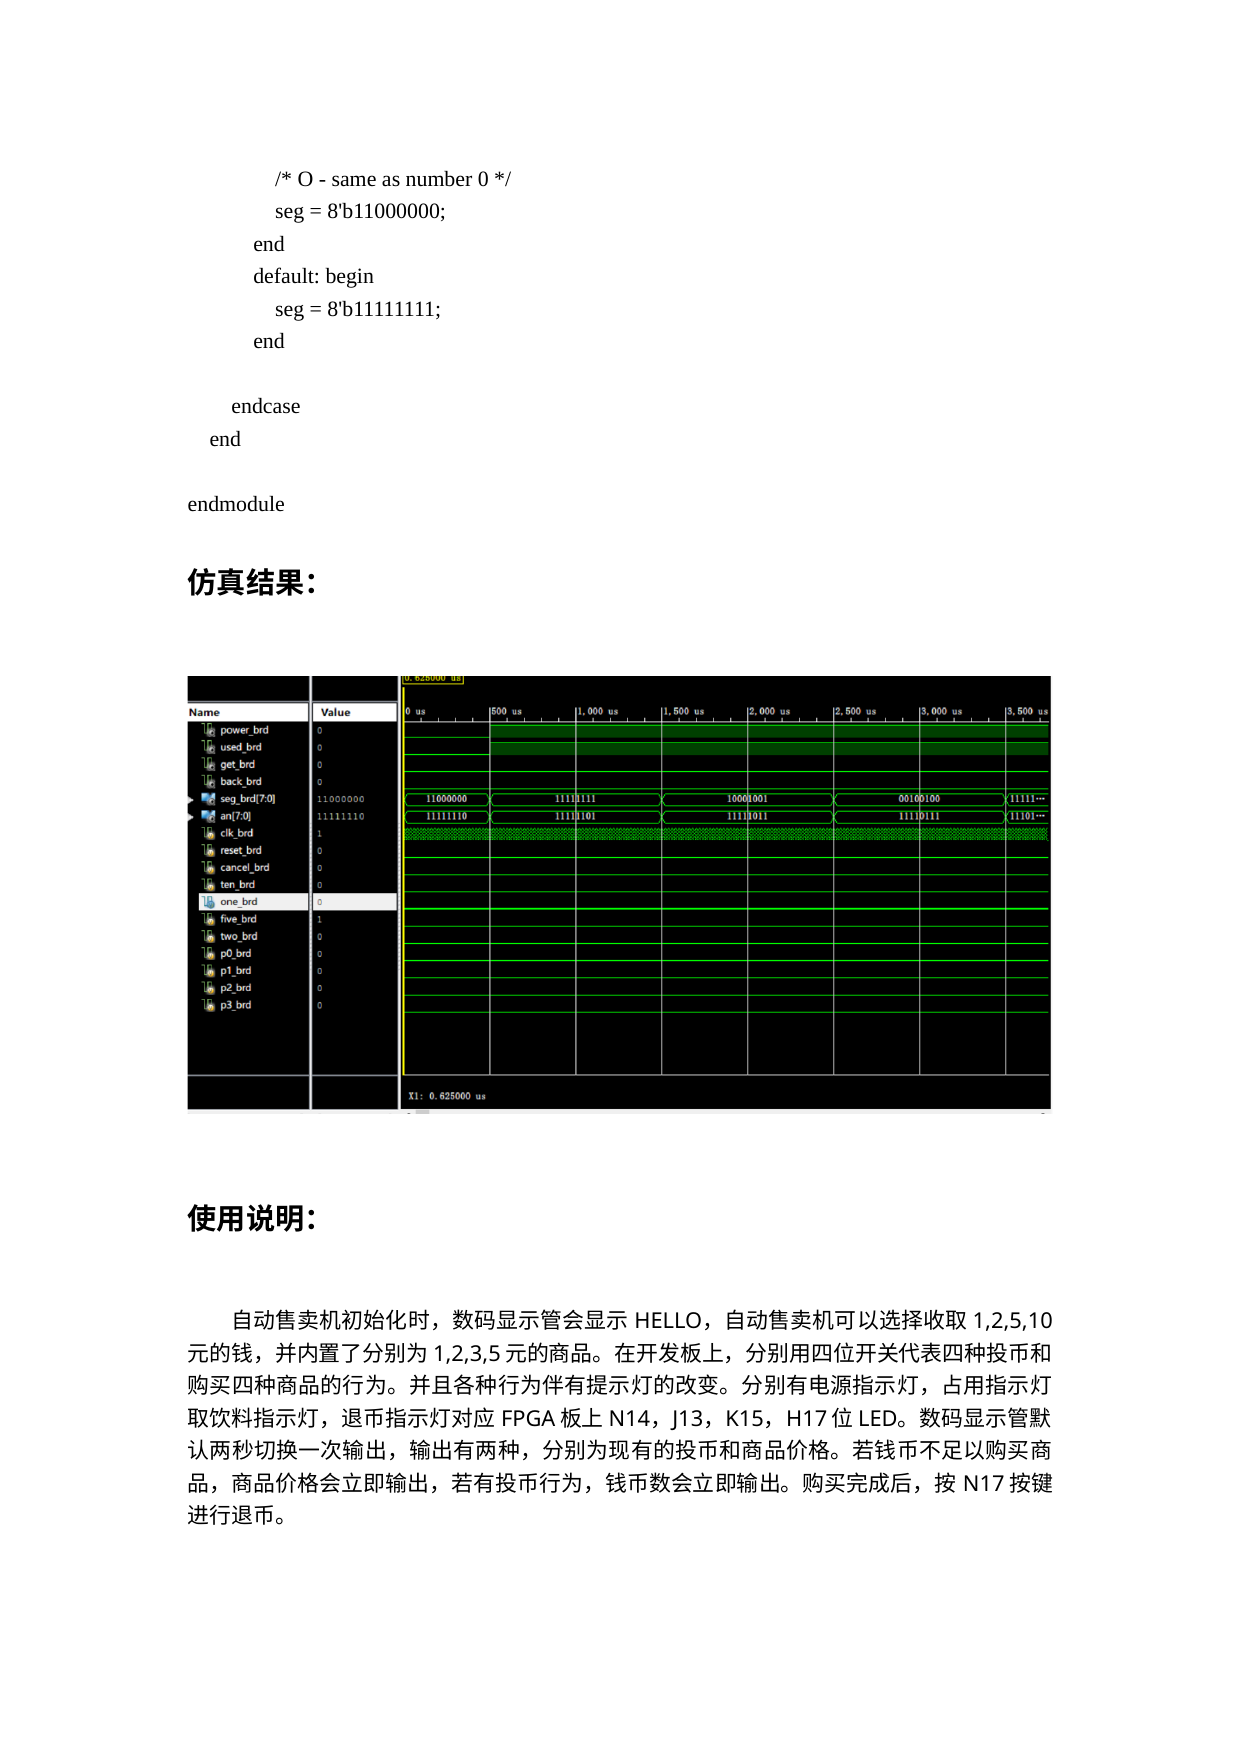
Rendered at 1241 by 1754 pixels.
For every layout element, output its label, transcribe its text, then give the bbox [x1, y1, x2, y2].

text endcase [187, 389, 1053, 422]
text end [187, 422, 1053, 454]
text seg = 8'b11111111; [187, 292, 1053, 324]
text end [187, 227, 1053, 259]
text endmodule [187, 487, 1053, 519]
text 自动售卖机初始化时，数码显示管会显示HELLO，自动售卖机可以选择收取1,2,5,10元的钱，并内置了分别为1,2,3,5元的商品。在开发板上，分别用四位开关代表四种投币和购买四种商品的行为。并且各种行为伴有提示灯的改变。分别有电源指示灯，占用指示灯，取饮料指示灯，退币指示灯对应FPGA板上N14，J13，K15，H17位LED。数码显示管默认两秒切换一次输出，输出有两种，分别为现有的投币和商品价格。若钱币不足以购买商品，商品价格会立即输出，若有投币行为，钱币数会立即输出。购买完成后，按N17按键进行退币。 [187, 1303, 1053, 1531]
text seg = 8'b11000000; [187, 194, 1053, 227]
text end [187, 324, 1053, 357]
subtitle 使用说明： [187, 1184, 1053, 1249]
subtitle 仿真结果： [187, 549, 1053, 614]
text /* O - same as number 0 */ [187, 162, 1053, 194]
text default: begin [187, 259, 1053, 292]
